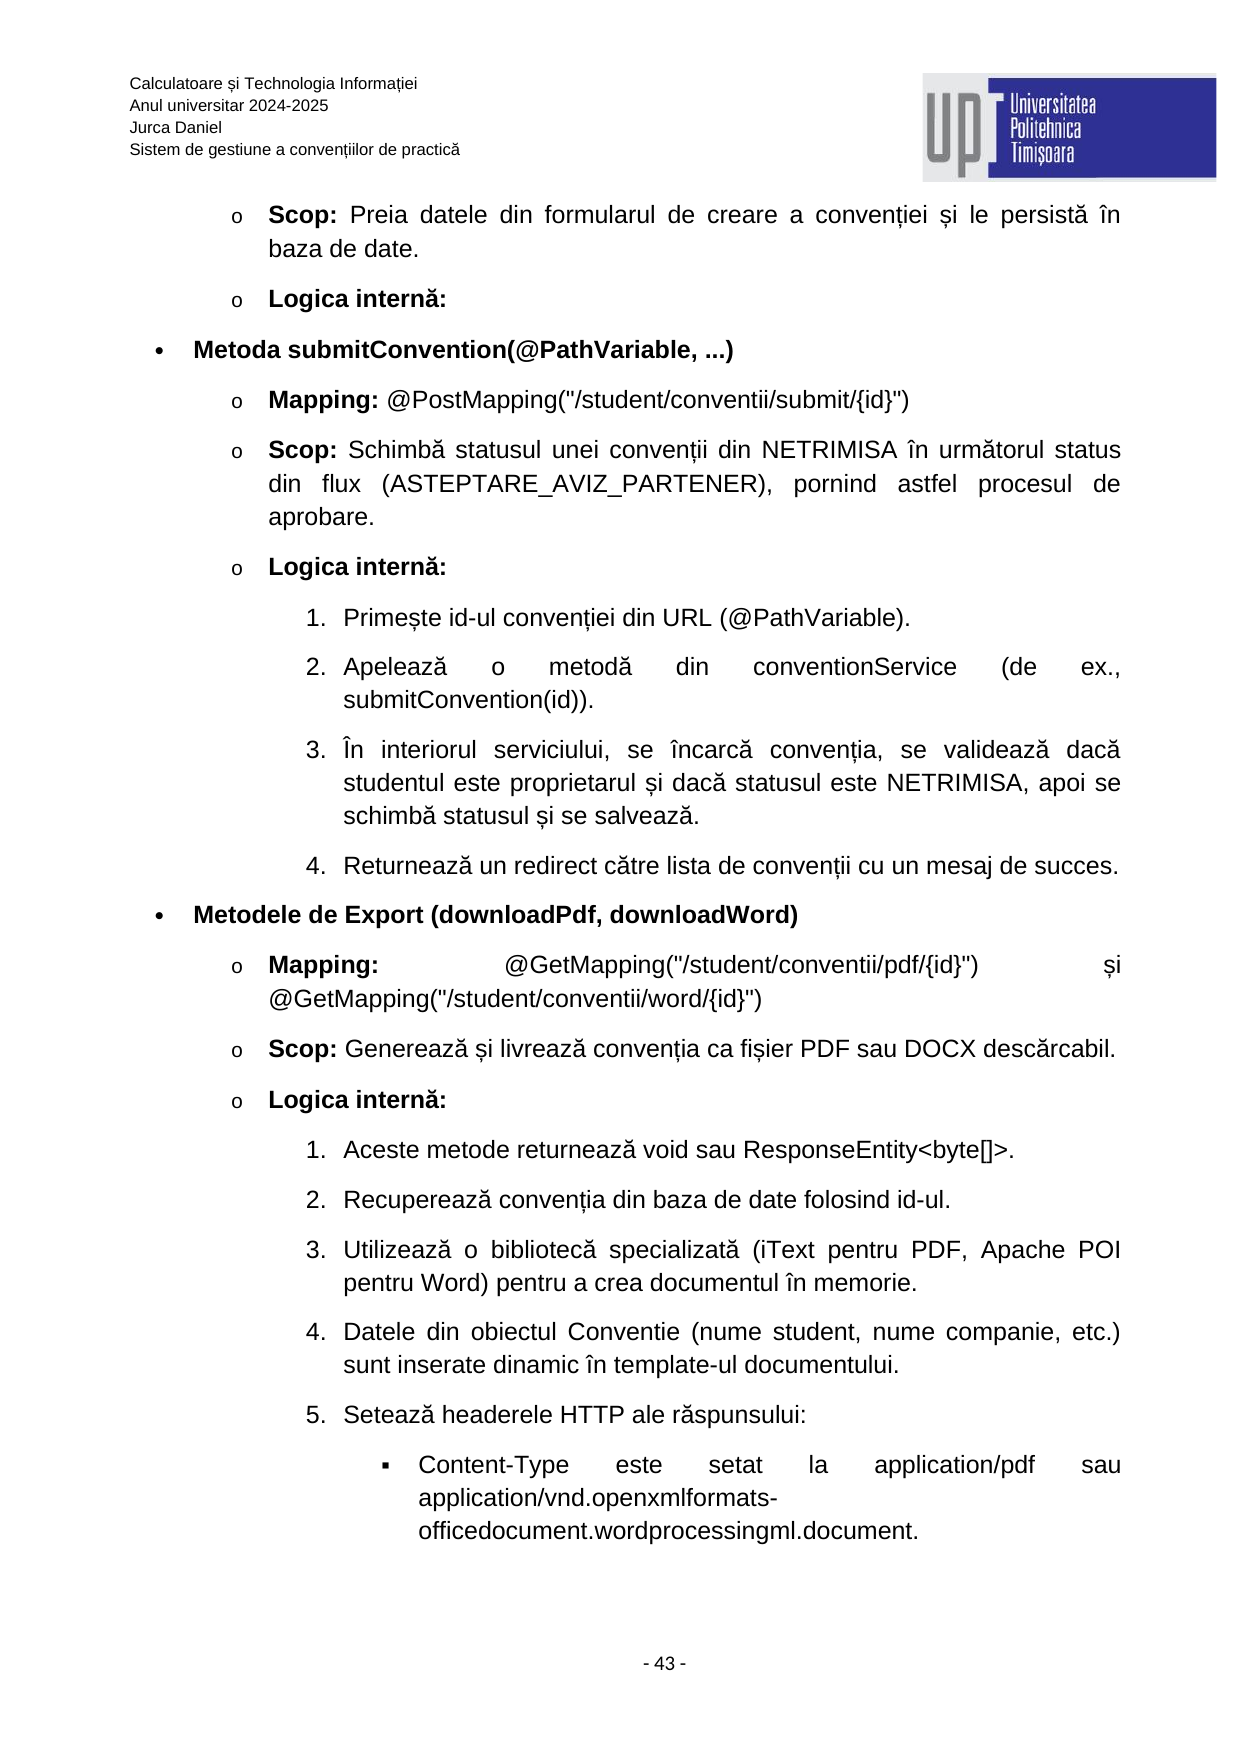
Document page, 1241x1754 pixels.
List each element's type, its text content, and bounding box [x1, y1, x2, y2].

list În interiorul serviciului, se încarcă convenția, se validează dacă studentul este proprietarul și dacă statusul este NETRIMISA, apoi se schimbă statusul și se salvează. [306, 735, 1122, 830]
picture [922, 73, 1217, 182]
list Logica internă: [231, 552, 1122, 582]
list Scop: Preia datele din formularul de creare a convenției și le persistă în baza de date. [231, 201, 1122, 263]
list Scop: Generează și livrează convenția ca fișier PDF sau DOCX descărcabil. [231, 1034, 1122, 1063]
list Content-Type este setat la application/pdf sau application/vnd.openxmlformats-officedocument.wordprocessingml.document. [381, 1450, 1122, 1544]
list Metoda submitConvention(@PathVariable, ...) [156, 335, 1122, 364]
list Primește id-ul convenției din URL (@PathVariable). [306, 603, 1122, 631]
list Mapping: @PostMapping("/student/conventii/submit/{id}") [231, 384, 1122, 414]
list Aceste metode returnează void sau ResponseEntity<byte[]>. [306, 1135, 1122, 1164]
list Utilizează o bibliotecă specializată (iText pentru PDF, Apache POI pentru Word) pentru a crea documentul în memorie. [306, 1235, 1122, 1296]
list Apelează o metodă din conventionService (de ex., submitConvention(id)). [306, 652, 1122, 714]
list Recuperează convenția din baza de date folosind id-ul. [306, 1185, 1122, 1214]
list Datele din obiectul Conventie (nume student, nume companie, etc.) sunt inserate dinamic în template-ul documentului. [306, 1317, 1122, 1379]
list Returnează un redirect către lista de convenții cu un mesaj de succes. [306, 851, 1122, 879]
list Metodele de Export (downloadPdf, downloadWord) [156, 901, 1122, 929]
list Logica internă: [231, 284, 1122, 314]
list Logica internă: [231, 1084, 1122, 1114]
list Setează headerele HTTP ale răspunsului: [306, 1400, 1122, 1429]
list Mapping: @GetMapping("/student/conventii/pdf/{id}") și @GetMapping("/student/conventii/word/{id}") [231, 950, 1122, 1013]
list Scop: Schimbă statusul unei convenții din NETRIMISA în următorul status din flux (ASTEPTARE_AVIZ_PARTENER), pornind astfel procesul de aprobare. [231, 435, 1122, 531]
